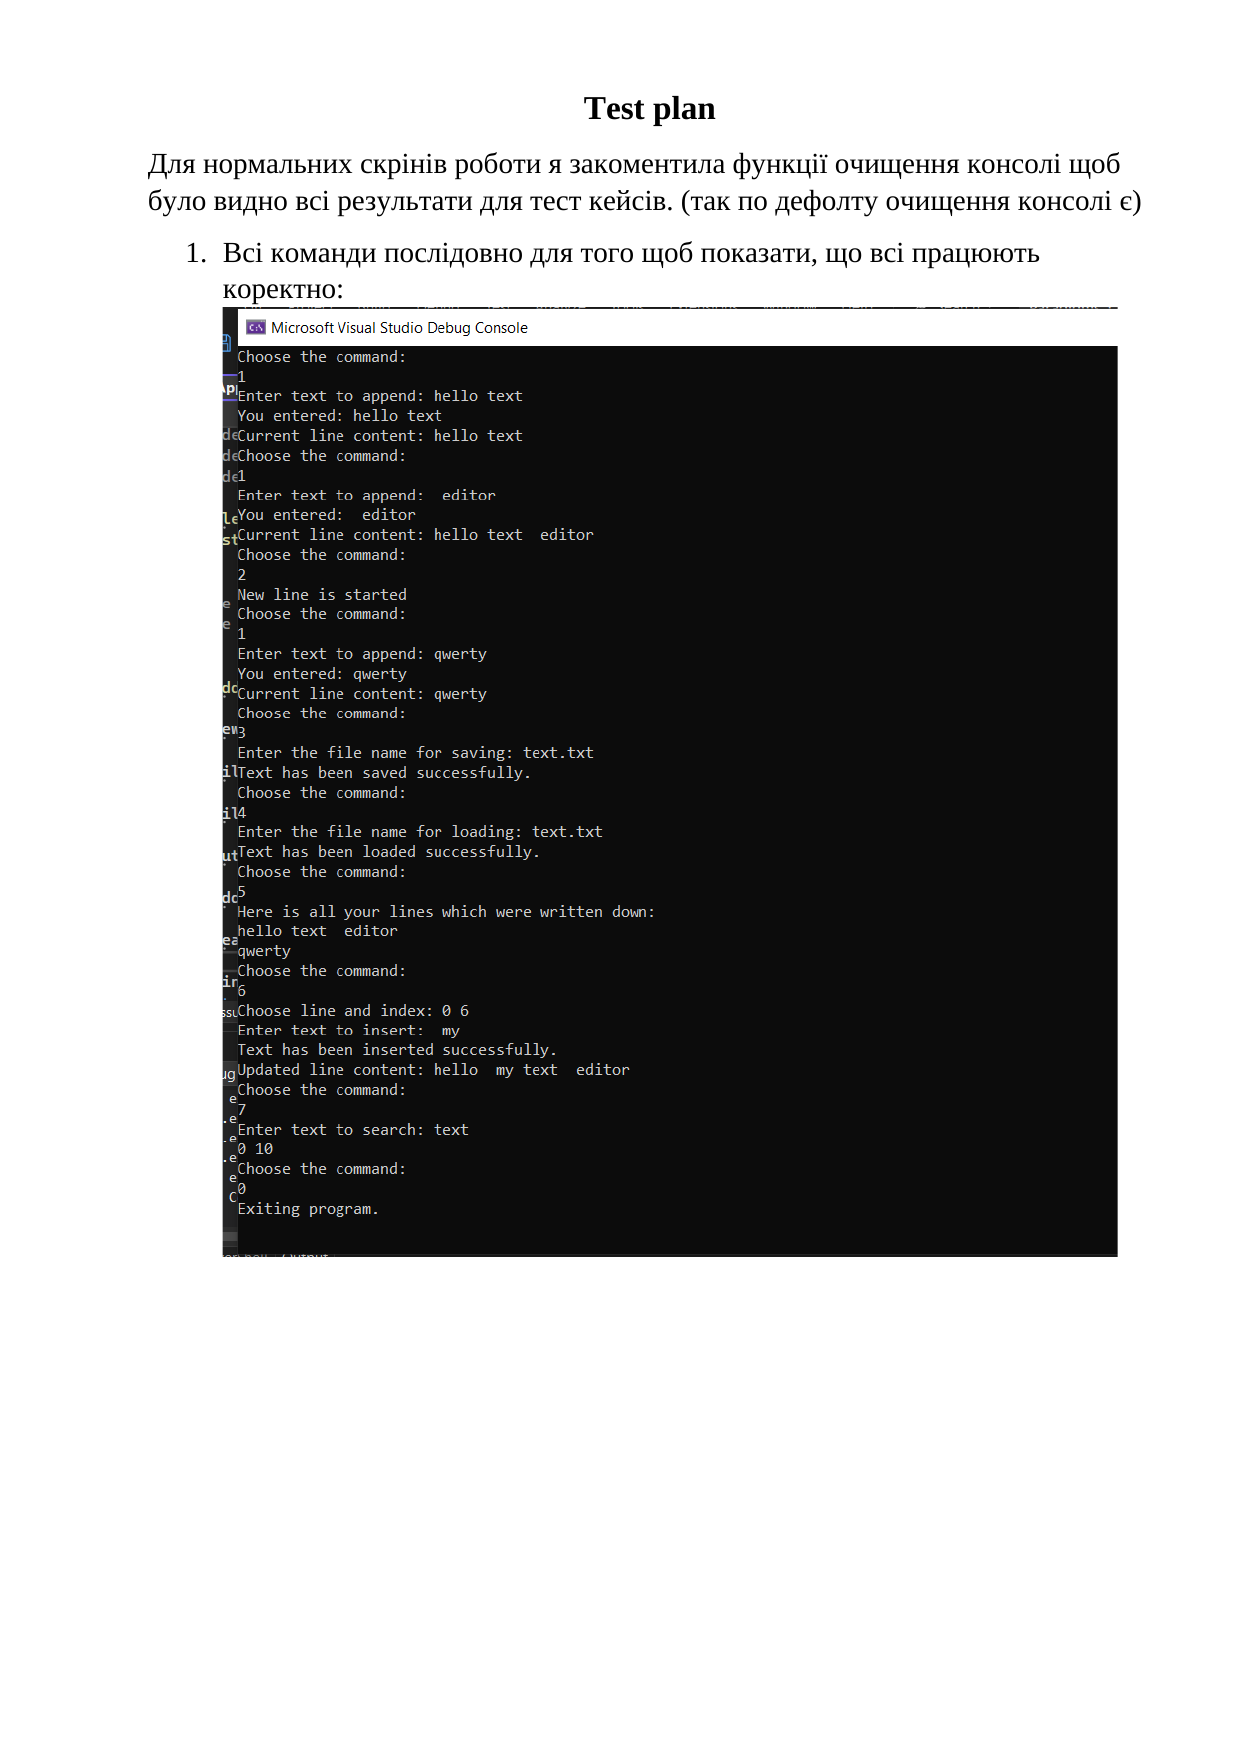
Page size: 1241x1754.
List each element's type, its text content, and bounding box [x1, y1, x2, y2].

list Всі команди послідовно для того щоб показати, що всі працюють коректно: [185, 236, 1152, 305]
picture [222, 307, 1118, 1257]
text Для нормальних скрінів роботи я закоментила функції очищення консолі щоб було видно всі результати для тест кейсів. (так по дефолту очищення консолі є) [148, 147, 1152, 216]
text Test plan [148, 88, 1152, 127]
